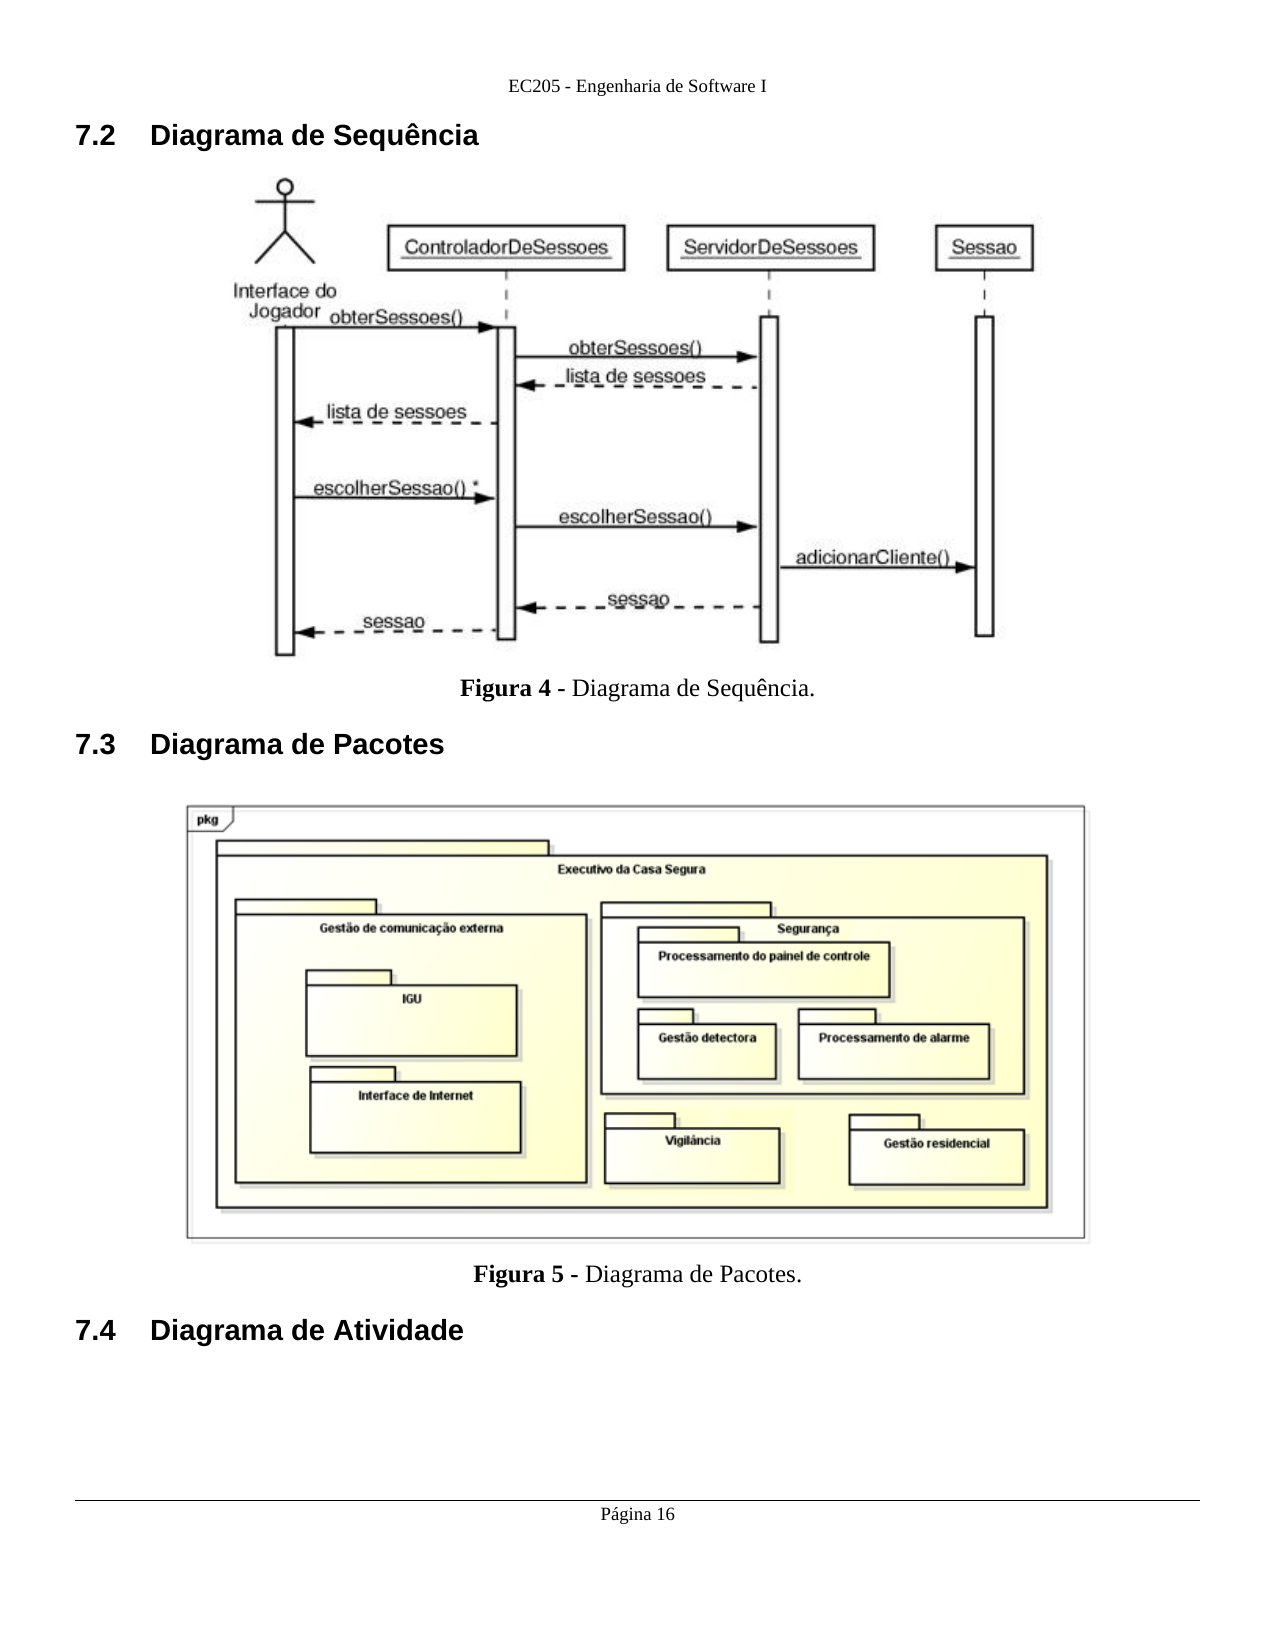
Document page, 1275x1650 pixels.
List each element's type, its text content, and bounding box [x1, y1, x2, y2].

picture [230, 164, 1045, 661]
subtitle Diagrama de Sequência [75, 118, 1200, 152]
subtitle Diagrama de Atividade [75, 1313, 1200, 1346]
subtitle Diagrama de Pacotes [75, 727, 1200, 761]
picture [183, 802, 1092, 1247]
